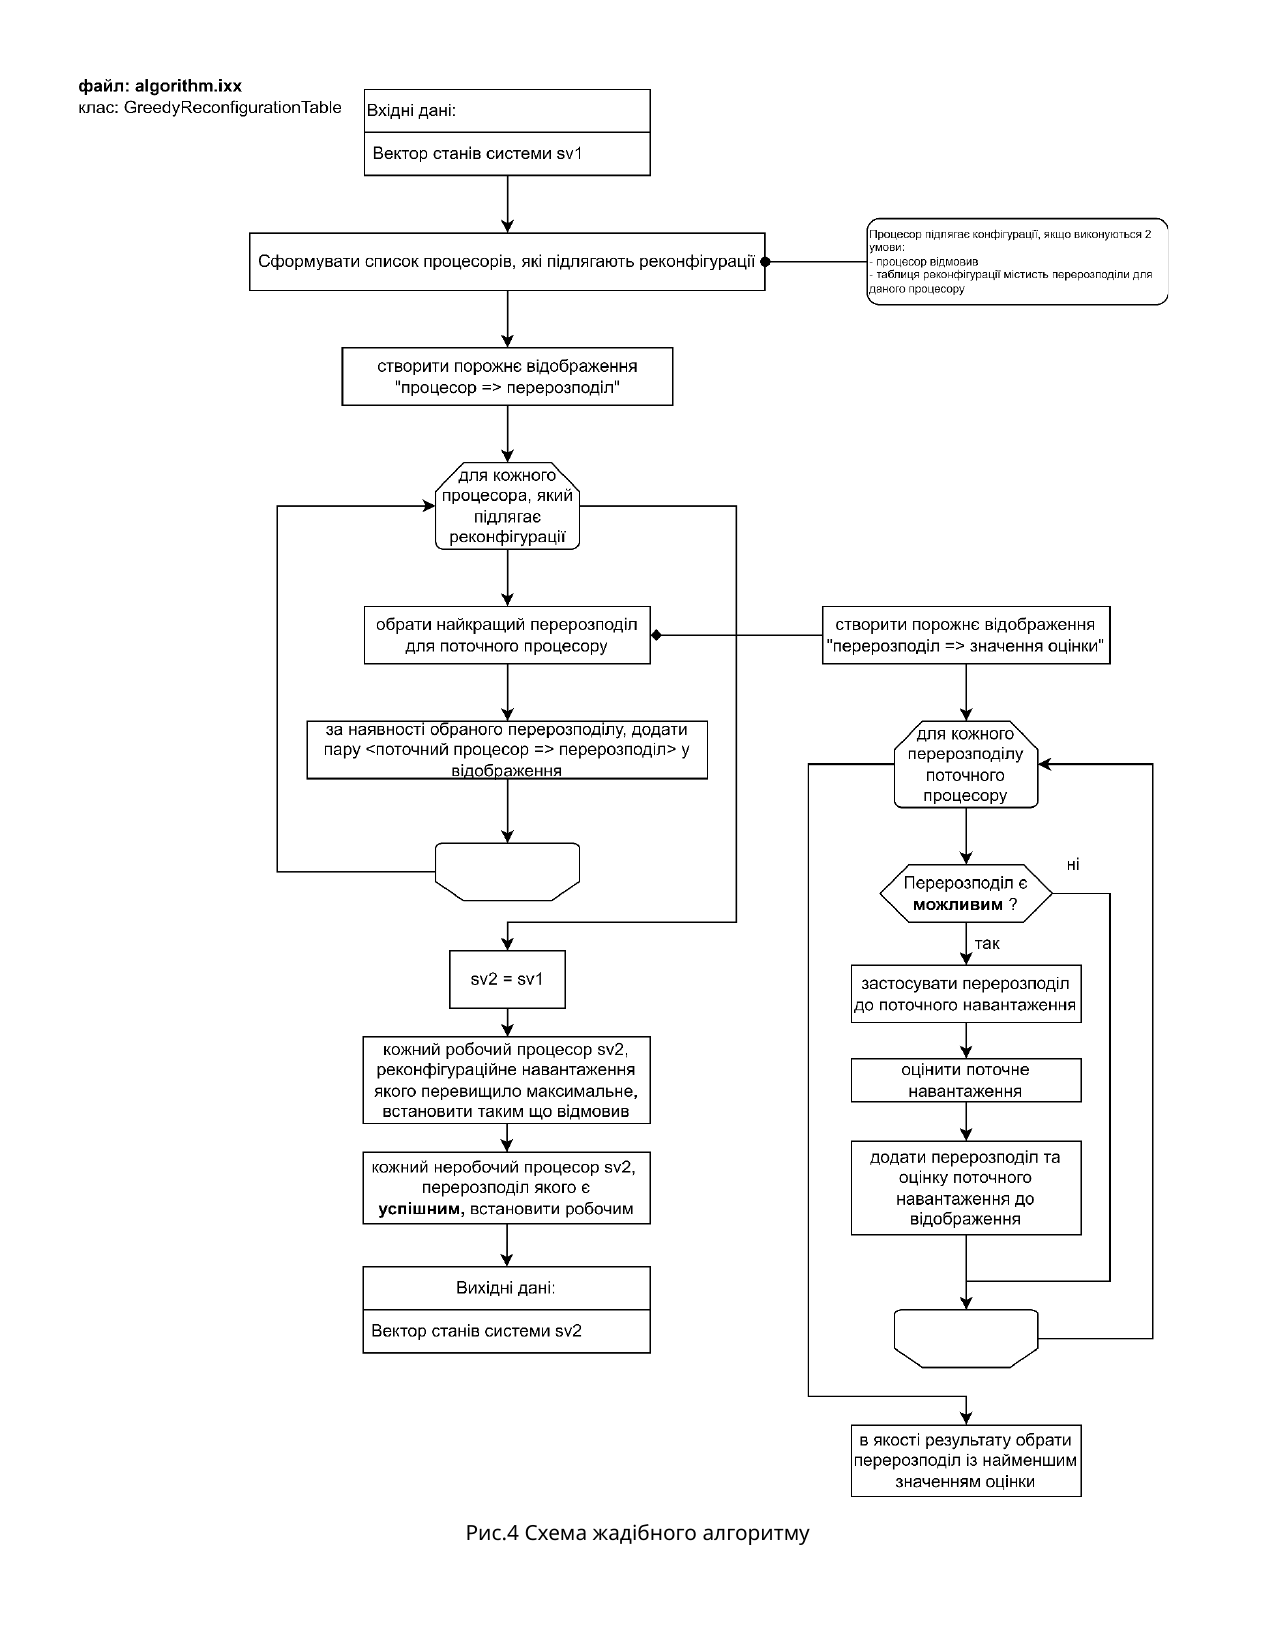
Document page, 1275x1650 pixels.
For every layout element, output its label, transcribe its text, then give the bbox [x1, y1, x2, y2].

picture [75, 75, 1169, 1497]
text Рис.4 Схема жадібного алгоритму [75, 1518, 1200, 1547]
